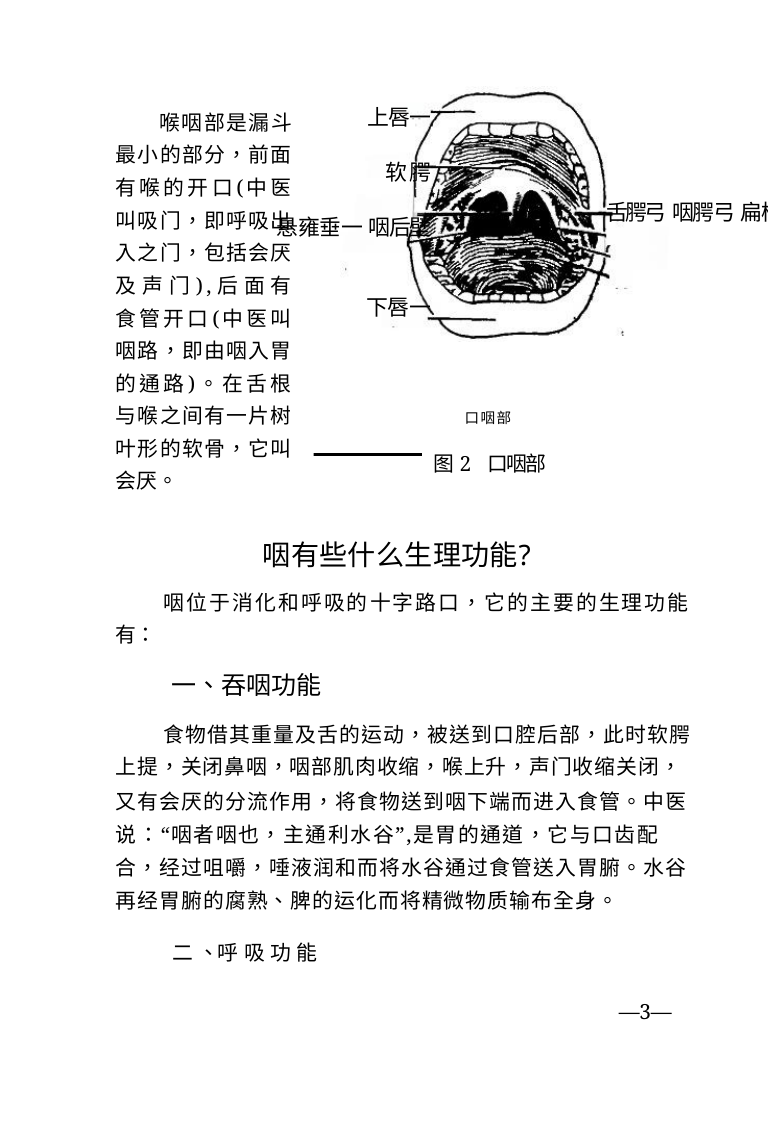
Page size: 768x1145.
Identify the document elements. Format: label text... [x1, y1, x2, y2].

text 又有会厌的分流作用，将食物送到咽下端而进入食管。中医 说：“咽者咽也，主通利水谷”,是胃的通道，它与口齿配 合，经过咀嚼，唾液润和而将水谷通过食管送入胃腑。水谷 再经胃腑的腐熟、脾的运化而将精微物质输布全身。 [116, 787, 687, 915]
picture [340, 86, 670, 342]
text 喉咽部是漏斗 最小的部分，前面 有喉的开口(中医 叫吸门，即呼吸出 入之门，包括会厌 及声门),后面有 食管开口(中医叫 咽路，即由咽入胃 的通路)。在舌根 与喉之间有一片树 叶形的软骨，它叫 会厌。 [116, 108, 292, 495]
text 口咽部 [464, 409, 691, 427]
text 咽位于消化和呼吸的十字路口，它的主要的生理功能 有： [116, 588, 691, 649]
text 咽有些什么生理功能? [262, 538, 691, 573]
text 二 、呼 吸 功 能 [172, 940, 691, 966]
text 一、吞咽功能 [171, 669, 691, 701]
text 图 2 口咽部 [433, 451, 691, 476]
text 食物借其重量及舌的运动，被送到口腔后部，此时软腭 上提，关闭鼻咽，咽部肌肉收缩，喉上升，声门收缩关闭， [116, 720, 691, 781]
